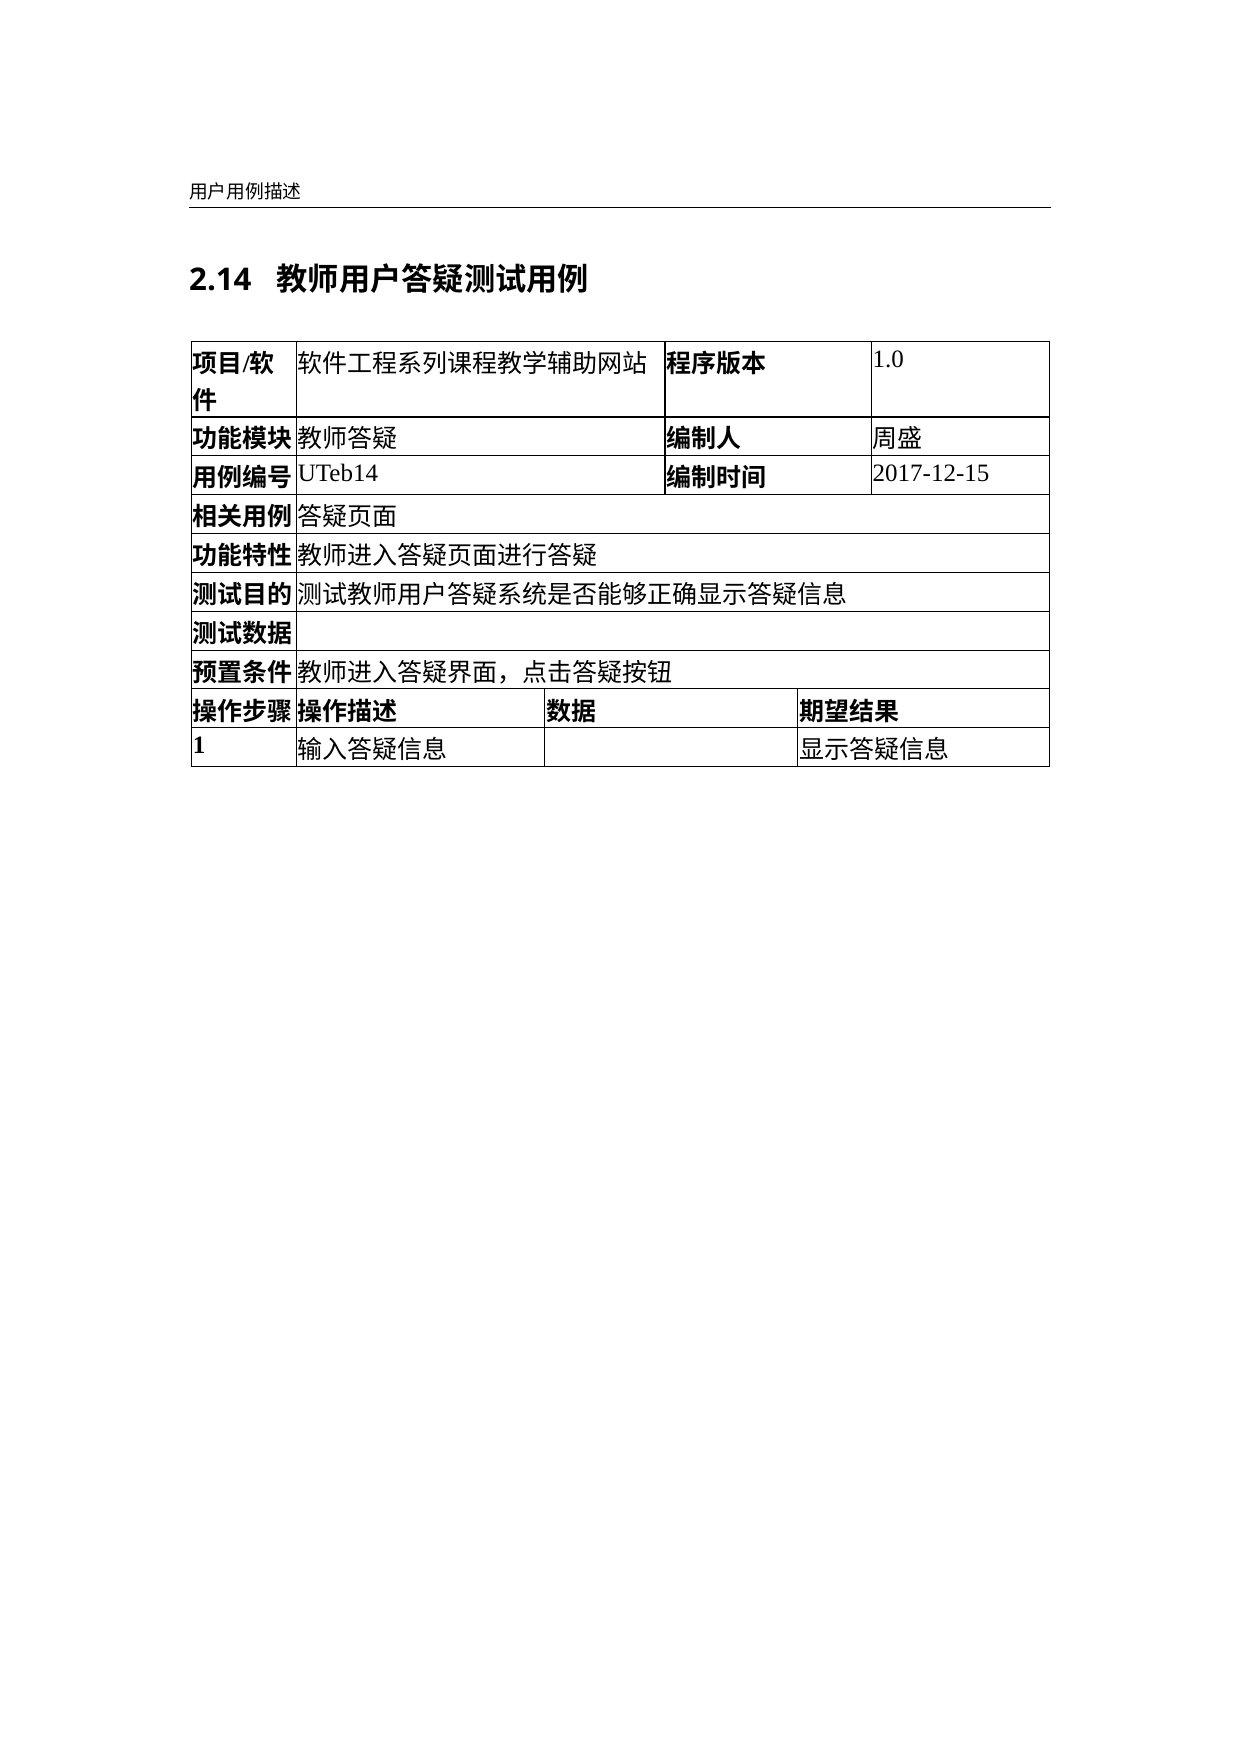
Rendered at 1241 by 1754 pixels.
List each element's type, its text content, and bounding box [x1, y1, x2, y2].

table_header 程序版本 [666, 342, 871, 416]
table_cell 测试数据 [192, 612, 296, 649]
table_cell 用例编号 [192, 456, 296, 494]
table_cell 编制时间 [666, 456, 871, 494]
table_cell 功能模块 [192, 418, 296, 455]
table_cell 教师答疑 [297, 418, 664, 455]
table_cell 功能特性 [192, 534, 296, 572]
subtitle 教师用户答疑测试用例 [189, 254, 1051, 300]
table_cell 期望结果 [798, 689, 1049, 727]
table_cell 数据 [545, 689, 797, 727]
table_header 1.0 [872, 342, 1049, 416]
table_cell 2017-12-15 [872, 456, 1049, 494]
table_header 项目/软件 [192, 342, 296, 416]
table_cell 预置条件 [192, 651, 296, 688]
table_cell 教师进入答疑界面，点击答疑按钮 [297, 651, 1049, 688]
table_cell 显示答疑信息 [798, 728, 1049, 766]
table_cell 编制人 [666, 418, 871, 455]
table_cell 1 [192, 728, 296, 766]
table_cell 测试目的 [192, 573, 296, 611]
table_cell 周盛 [872, 418, 1049, 455]
table_cell UTeb14 [297, 456, 664, 494]
table_cell [297, 612, 1049, 649]
table_header 软件工程系列课程教学辅助网站 [297, 342, 664, 416]
table_cell 相关用例 [192, 495, 296, 533]
table_cell 操作描述 [297, 689, 544, 727]
table_cell [545, 728, 797, 766]
table_cell 教师进入答疑页面进行答疑 [297, 534, 1049, 572]
table_cell 测试教师用户答疑系统是否能够正确显示答疑信息 [297, 573, 1049, 611]
table_cell 输入答疑信息 [297, 728, 544, 766]
table_cell 答疑页面 [297, 495, 1049, 533]
table_cell 操作步骤 [192, 689, 296, 727]
